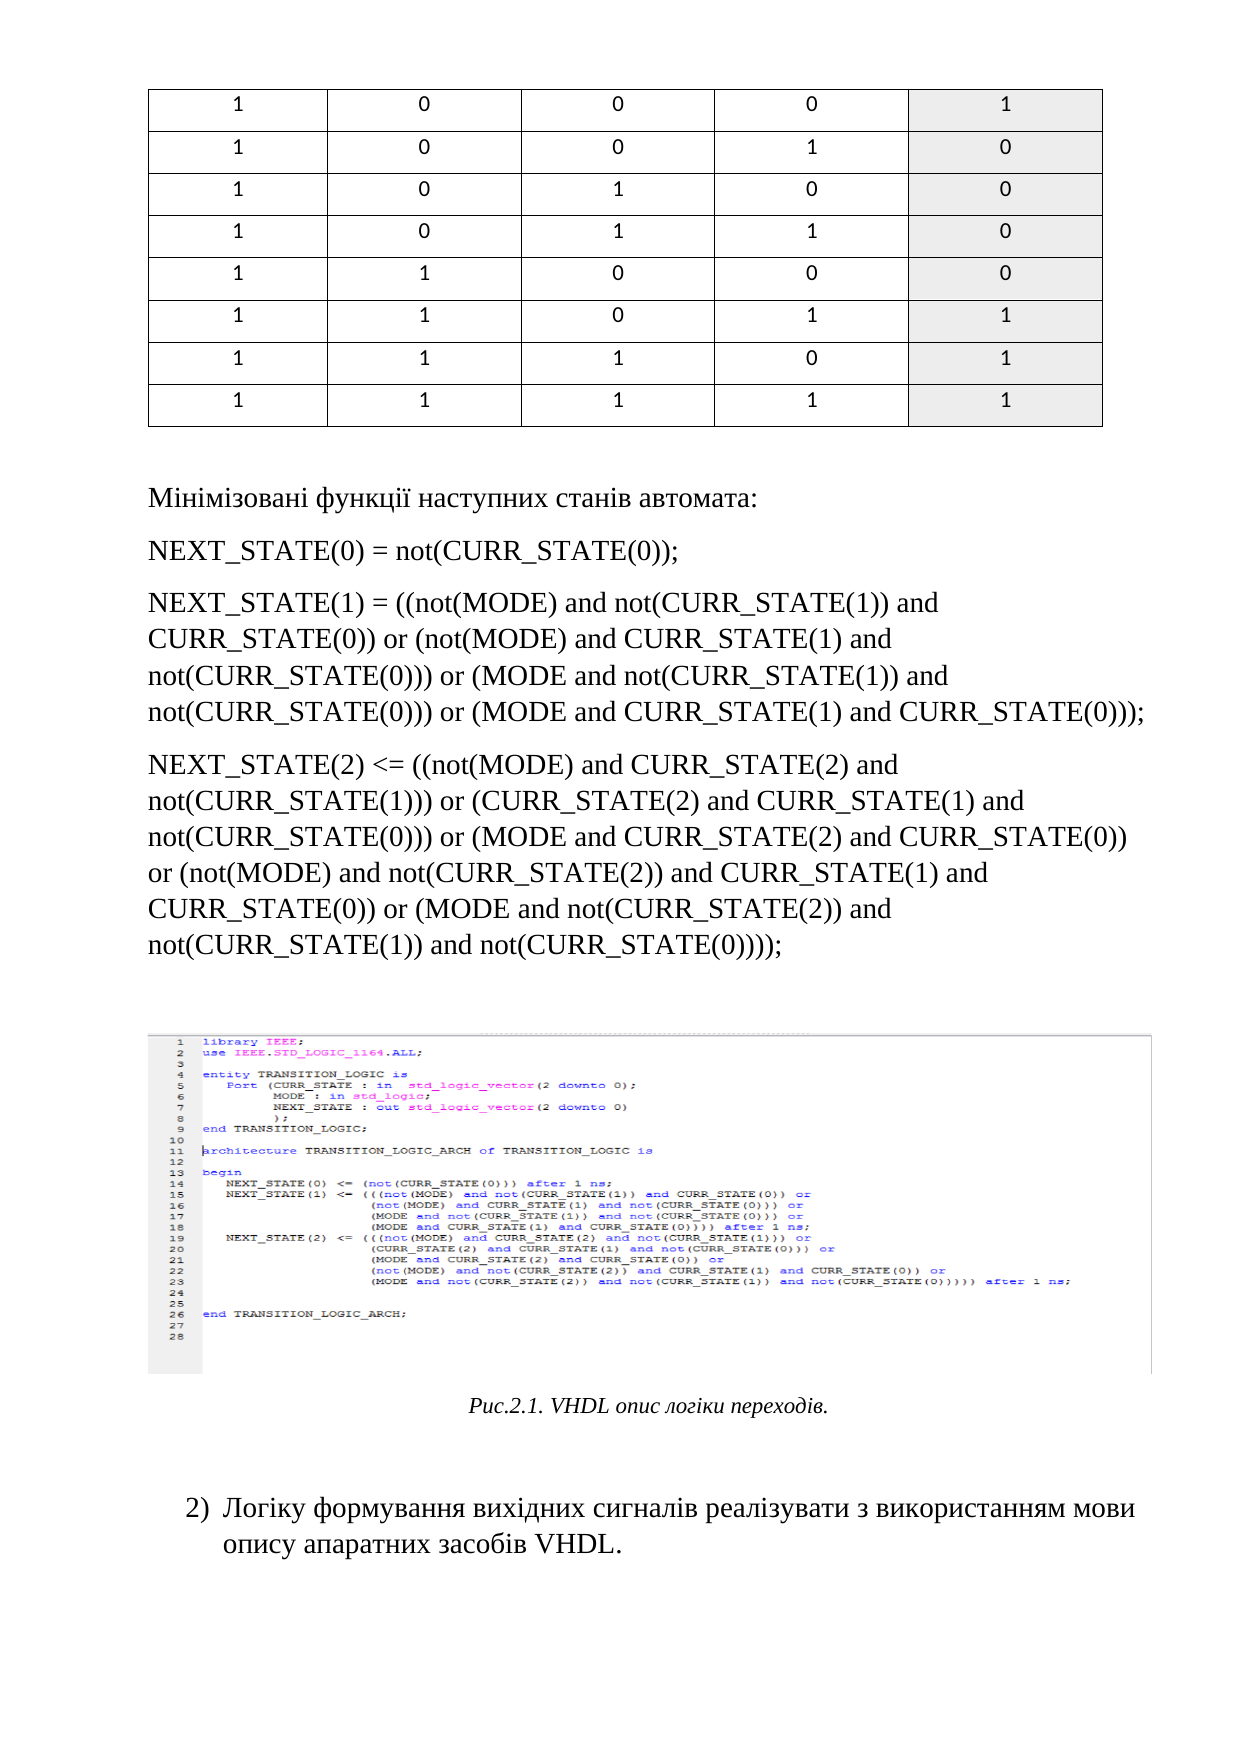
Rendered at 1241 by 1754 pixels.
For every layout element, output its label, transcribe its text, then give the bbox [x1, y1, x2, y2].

text NEXT_STATE(1) = ((not(MODE) and not(CURR_STATE(1)) and CURR_STATE(0)) or (not(MODE) and CURR_STATE(1) and not(CURR_STATE(0))) or (MODE and not(CURR_STATE(1)) and not(CURR_STATE(0))) or (MODE and CURR_STATE(1) and CURR_STATE(0))); [148, 586, 1152, 727]
table_cell 1 [909, 301, 1102, 342]
table_cell 1 [149, 258, 327, 299]
table_cell 1 [149, 301, 327, 342]
table_cell 1 [328, 343, 521, 384]
table_cell 1 [909, 343, 1102, 384]
text Мінімізовані функції наступних станів автомата: [148, 480, 1152, 513]
table_cell 1 [715, 385, 908, 426]
table_cell 0 [328, 90, 521, 131]
table_cell 1 [328, 385, 521, 426]
picture [147, 1033, 1152, 1374]
table_cell 1 [328, 258, 521, 299]
text Рис.2.1. VHDL опис логіки переходів. [148, 1392, 1152, 1419]
text NEXT_STATE(2) <= ((not(MODE) and CURR_STATE(2) and not(CURR_STATE(1))) or (CURR_STATE(2) and CURR_STATE(1) and not(CURR_STATE(0))) or (MODE and CURR_STATE(2) and CURR_STATE(0)) or (not(MODE) and not(CURR_STATE(2)) and CURR_STATE(1) and CURR_STATE(0)) or (MODE and not(CURR_STATE(2)) and not(CURR_STATE(1)) and not(CURR_STATE(0)))); [148, 747, 1152, 961]
table_cell 1 [715, 216, 908, 257]
table_cell 1 [328, 301, 521, 342]
table_cell 1 [909, 385, 1102, 426]
text NEXT_STATE(0) = not(CURR_STATE(0)); [148, 533, 1152, 566]
table_cell 1 [149, 343, 327, 384]
table_cell 1 [522, 174, 714, 215]
table_cell 0 [522, 301, 714, 342]
table_cell 0 [328, 174, 521, 215]
table_cell 1 [715, 132, 908, 173]
table_cell 1 [149, 385, 327, 426]
table_cell 0 [522, 132, 714, 173]
table_cell 1 [149, 216, 327, 257]
table_cell 1 [522, 343, 714, 384]
table_cell 0 [522, 258, 714, 299]
table_cell 0 [715, 90, 908, 131]
table_cell 1 [715, 301, 908, 342]
table_cell 0 [909, 258, 1102, 299]
table_cell 0 [328, 132, 521, 173]
table_cell 0 [909, 174, 1102, 215]
table_cell 0 [715, 174, 908, 215]
table_cell 0 [715, 258, 908, 299]
table_cell 1 [522, 385, 714, 426]
list Логіку формування вихідних сигналів реалізувати з використанням мови опису апаратних засобів VHDL. [185, 1490, 1152, 1560]
table_cell 1 [149, 132, 327, 173]
table_cell 0 [909, 216, 1102, 257]
table_cell 0 [909, 132, 1102, 173]
table_cell 1 [149, 174, 327, 215]
table_cell 1 [149, 90, 327, 131]
table_cell 1 [522, 216, 714, 257]
table_cell 0 [522, 90, 714, 131]
table_cell 0 [715, 343, 908, 384]
table_cell 1 [909, 90, 1102, 131]
table_cell 0 [328, 216, 521, 257]
